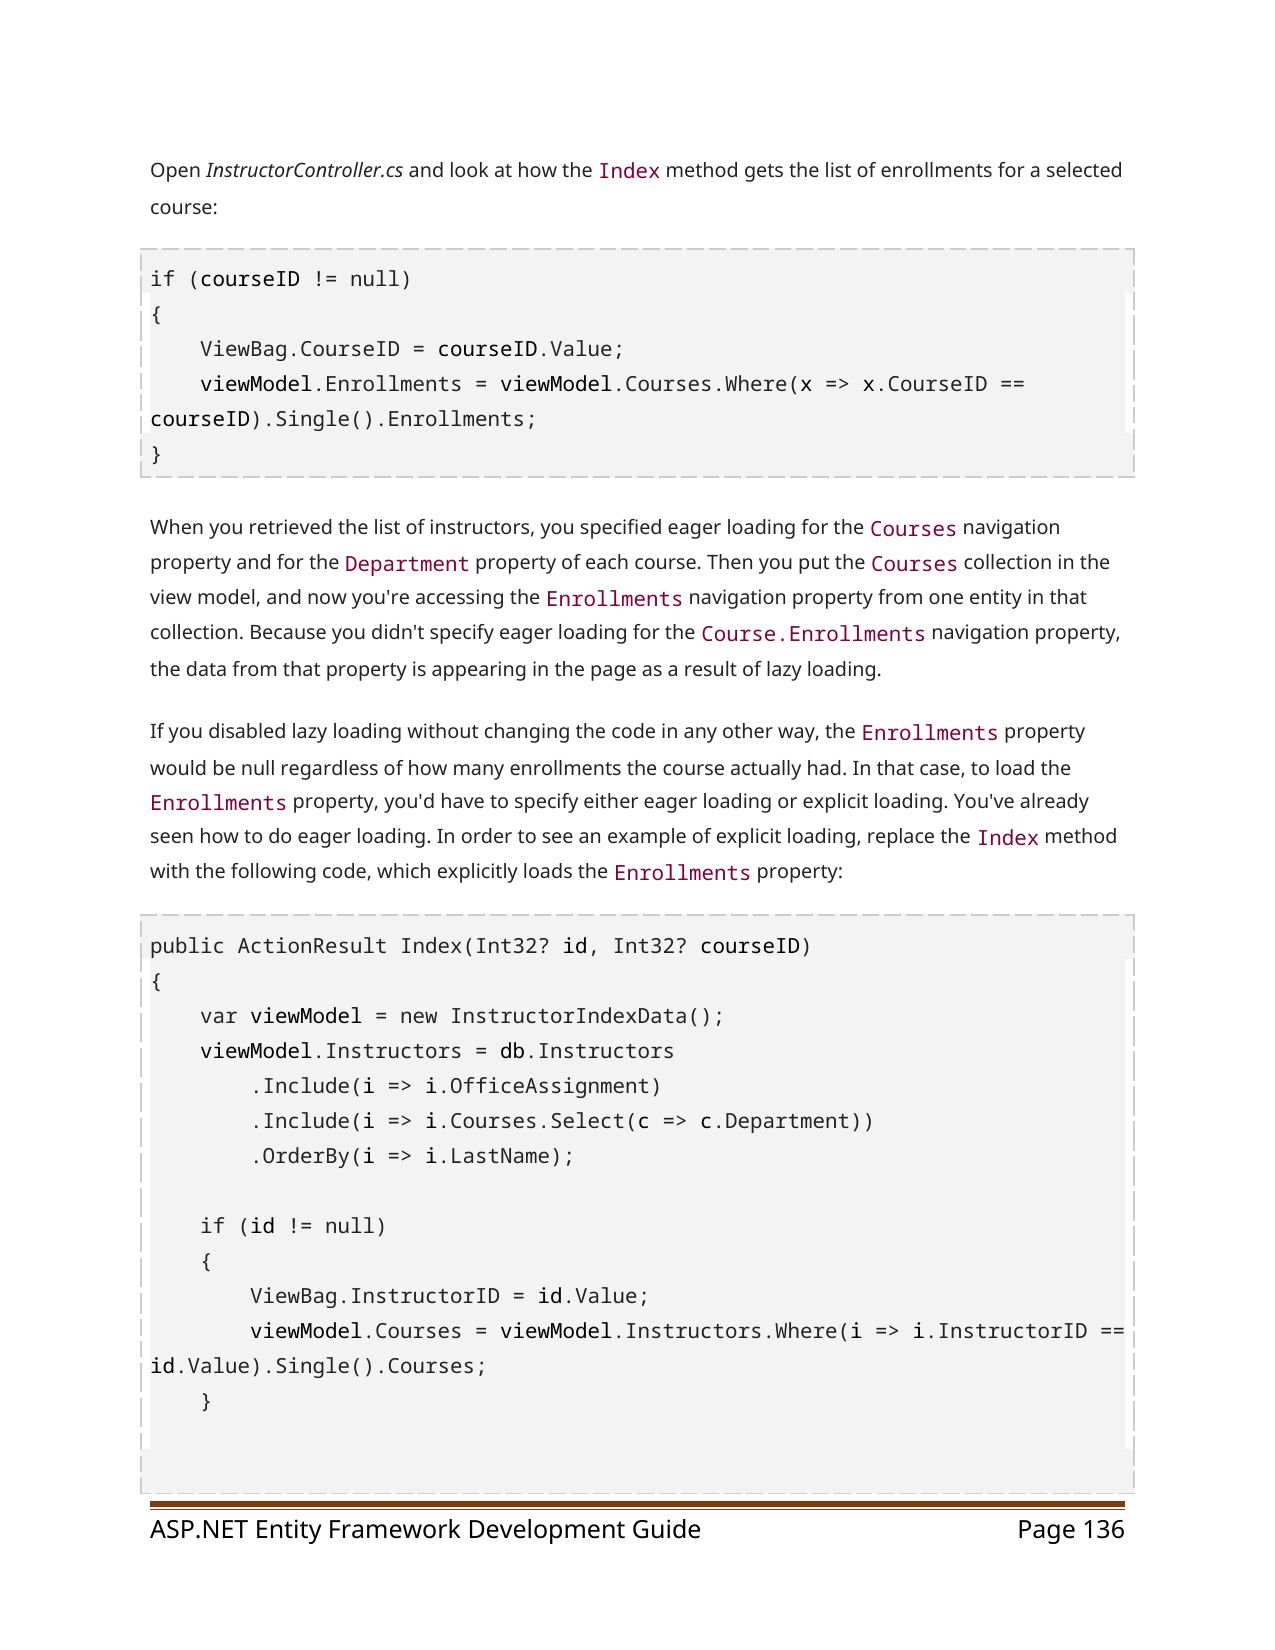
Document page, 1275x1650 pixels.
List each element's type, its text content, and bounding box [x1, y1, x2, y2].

text If you disabled lazy loading without changing the code in any other way, the Enrollments property would be null regardless of how many enrollments the course actually had. In that case, to load the Enrollments property, you'd have to specify either eager loading or explicit loading. You've already seen how to do eager loading. In order to see an example of explicit loading, replace the Index method with the following code, which explicitly loads the Enrollments property: [150, 711, 1125, 886]
text { [150, 959, 1125, 994]
text ViewBag.InstructorID = id.Value; [150, 1274, 1125, 1309]
text When you retrieved the list of instructors, you specified eager loading for the Courses navigation property and for the Department property of each course. Then you put the Courses collection in the view model, and now you're accessing the Enrollments navigation property from one entity in that collection. Because you didn't specify eager loading for the Course.Enrollments navigation property, the data from that property is appearing in the page as a result of lazy loading. [150, 507, 1125, 682]
text Open InstructorController.cs and look at how the Index method gets the list of enrollments for a selected course: [150, 150, 1125, 220]
text } [150, 1379, 1125, 1414]
text if (id != null) [150, 1204, 1125, 1239]
text .Include(i => i.Courses.Select(c => c.Department)) [150, 1099, 1125, 1134]
text viewModel.Instructors = db.Instructors [150, 1029, 1125, 1064]
text ViewBag.CourseID = courseID.Value; [150, 328, 1125, 363]
text } [140, 423, 1135, 478]
text public ActionResult Index(Int32? id, Int32? courseID) [140, 914, 1135, 959]
text .OrderBy(i => i.LastName); [150, 1134, 1125, 1169]
text .Include(i => i.OfficeAssignment) [150, 1064, 1125, 1099]
text { [150, 1239, 1125, 1274]
text var viewModel = new InstructorIndexData(); [150, 994, 1125, 1029]
text viewModel.Courses = viewModel.Instructors.Where(i => i.InstructorID == id.Value).Single().Courses; [150, 1309, 1125, 1379]
text { [150, 293, 1125, 328]
text if (courseID != null) [140, 248, 1135, 293]
text viewModel.Enrollments = viewModel.Courses.Where(x => x.CourseID == courseID).Single().Enrollments; [150, 363, 1125, 423]
